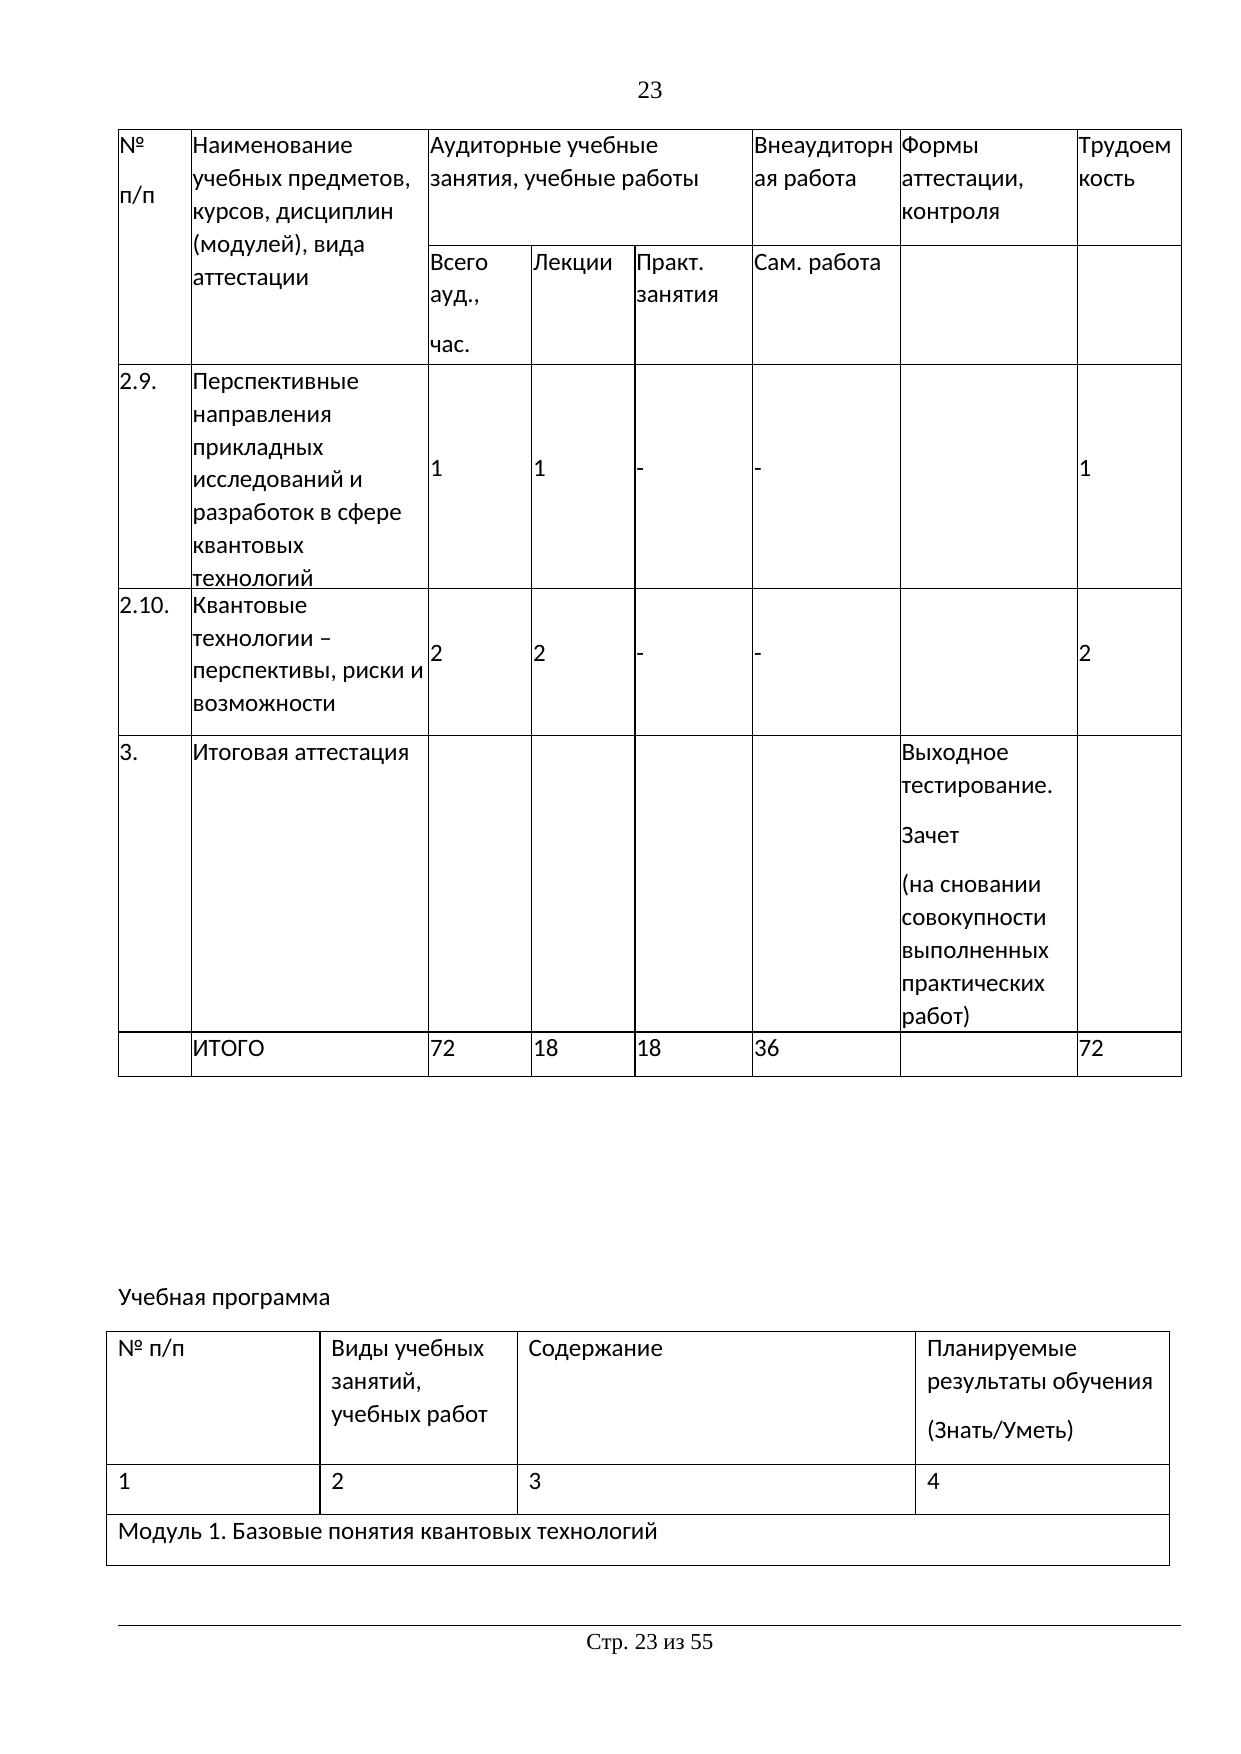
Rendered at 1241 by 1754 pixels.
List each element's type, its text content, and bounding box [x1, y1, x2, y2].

text Учебная программа [118, 1282, 1181, 1312]
table_cell Сам. работа [753, 246, 900, 364]
table_cell [901, 365, 1077, 588]
table_cell 18 [636, 1033, 752, 1076]
table_header Содержание [518, 1332, 915, 1464]
table_cell [901, 1033, 1077, 1076]
table_cell Модуль 1. Базовые понятия квантовых технологий [107, 1515, 1169, 1564]
table_cell - [753, 589, 900, 735]
table_cell 72 [429, 1033, 531, 1076]
table_cell [1078, 246, 1181, 364]
table_header № п/п [107, 1332, 319, 1464]
table_cell [901, 246, 1077, 364]
table_cell Практ. занятия [636, 246, 752, 364]
table_cell 4 [916, 1465, 1169, 1514]
table_cell 2 [532, 589, 634, 735]
table_cell 1 [429, 365, 531, 588]
table_cell Итоговая аттестация [192, 736, 428, 1031]
table_cell [753, 736, 900, 1031]
table_cell [1078, 736, 1181, 1031]
table_cell - [753, 365, 900, 588]
table_cell [119, 1033, 191, 1076]
table_cell Всего ауд., час. [429, 246, 531, 364]
table_header Формы аттестации, контроля [901, 130, 1077, 244]
table_cell 3. [119, 736, 191, 1031]
table_header Внеаудиторная работа [753, 130, 900, 244]
table_cell 2 [321, 1465, 517, 1514]
table_cell [532, 736, 634, 1031]
table_header Трудоемкость [1078, 130, 1181, 244]
table_cell - [636, 365, 752, 588]
table_cell 2 [429, 589, 531, 735]
table_cell - [636, 589, 752, 735]
table_cell 1 [107, 1465, 319, 1514]
table_cell 2.9. [119, 365, 191, 588]
table_cell [429, 736, 531, 1031]
table_cell 72 [1078, 1033, 1181, 1076]
table_cell Лекции [532, 246, 634, 364]
table_header № п/п [119, 130, 191, 364]
table_cell Выходное тестирование. Зачет (на сновании совокупности выполненных практических работ) [901, 736, 1077, 1031]
table_header Виды учебных занятий, учебных работ [321, 1332, 517, 1464]
table_cell [636, 736, 752, 1031]
table_cell [901, 589, 1077, 735]
table_cell 2 [1078, 589, 1181, 735]
table_cell Перспективные направления прикладных исследований и разработок в сфере квантовых технологий [192, 365, 428, 588]
table_cell 1 [532, 365, 634, 588]
table_cell 36 [753, 1033, 900, 1076]
table_cell 18 [532, 1033, 634, 1076]
table_header Наименование учебных предметов, курсов, дисциплин (модулей), вида аттестации [192, 130, 428, 364]
table_cell 1 [1078, 365, 1181, 588]
table_cell 3 [518, 1465, 915, 1514]
table_cell 2.10. [119, 589, 191, 735]
table_cell Квантовые технологии – перспективы, риски и возможности [192, 589, 428, 735]
table_header Планируемые результаты обучения (Знать/Уметь) [916, 1332, 1169, 1464]
table_cell ИТОГО [192, 1033, 428, 1076]
table_header Аудиторные учебные занятия, учебные работы [429, 130, 752, 244]
